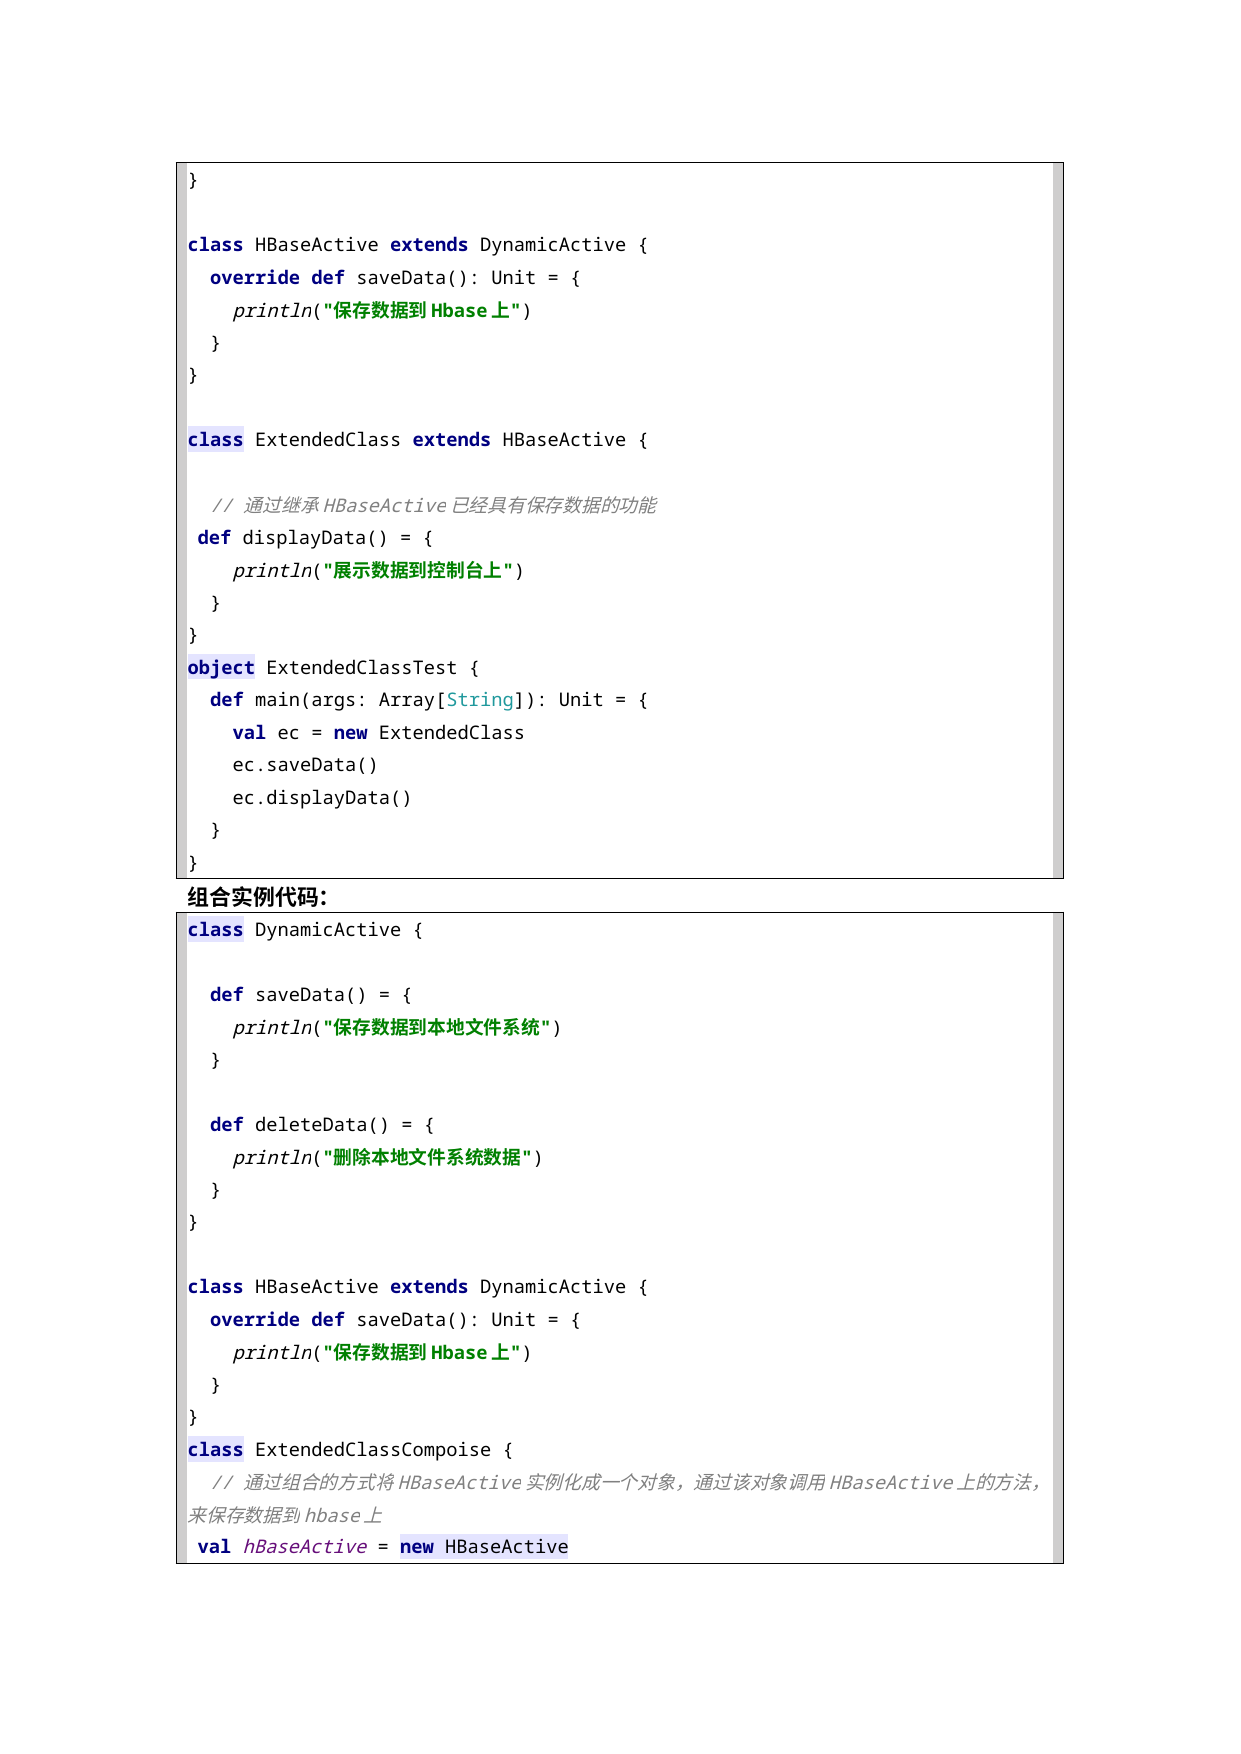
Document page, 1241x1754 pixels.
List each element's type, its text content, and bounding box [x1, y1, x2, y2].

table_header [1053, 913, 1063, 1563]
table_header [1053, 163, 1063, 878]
list 组合实例代码： [187, 879, 1053, 912]
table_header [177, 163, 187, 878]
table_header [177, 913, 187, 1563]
